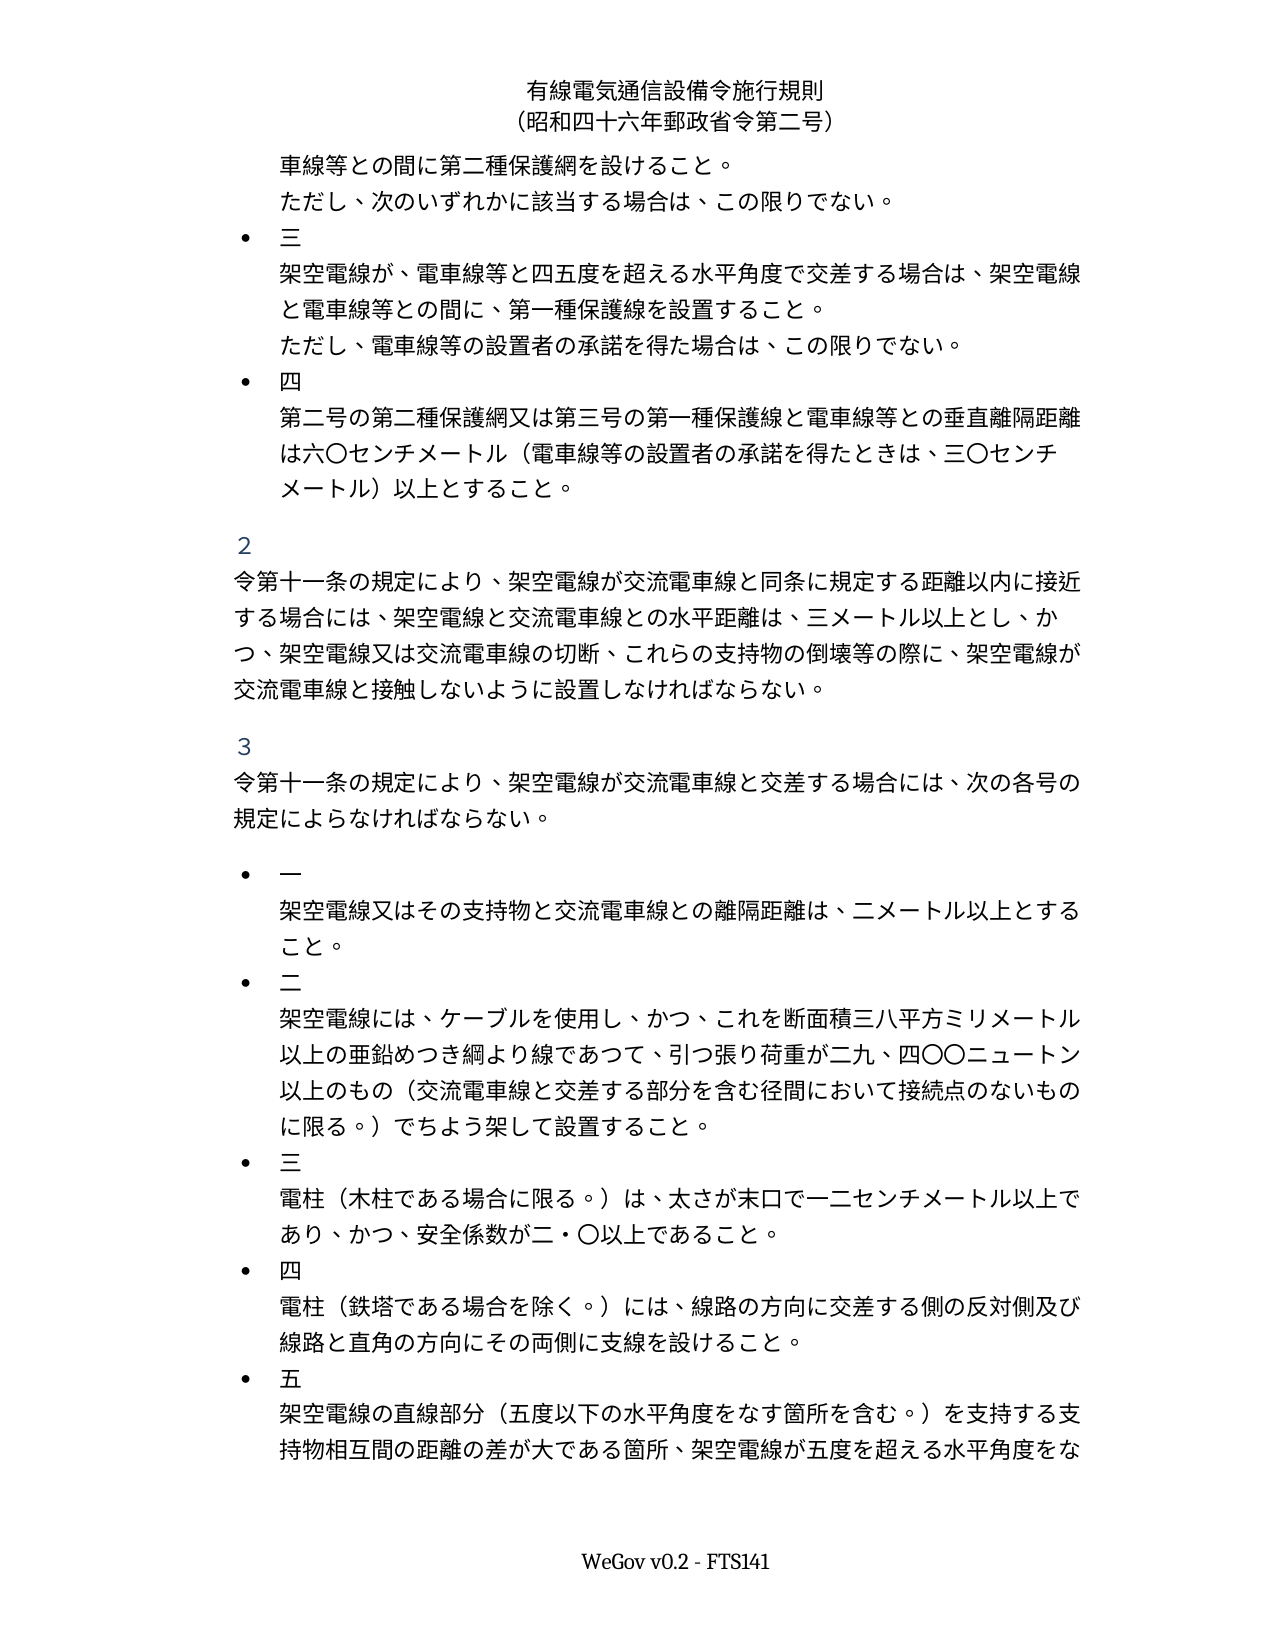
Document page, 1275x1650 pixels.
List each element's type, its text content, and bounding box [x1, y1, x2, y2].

subtitle ２ [233, 530, 1087, 561]
list 三 架空電線が、電車線等と四五度を超える水平角度で交差する場合は、架空電線と電車線等との間に、第一種保護線を設置すること。 ただし、電車線等の設置者の承諾を得た場合は、この限りでない。 [242, 222, 1087, 361]
list 二 架空電線には、ケーブルを使用し、かつ、これを断面積三八平方ミリメートル以上の亜鉛めつき綱より線であつて、引つ張り荷重が二九、四〇〇ニュートン以上のもの（交流電車線と交差する部分を含む径間において接続点のないものに限る。）でちよう架して設置すること。 [242, 967, 1087, 1142]
list 四 電柱（鉄塔である場合を除く。）には、線路の方向に交差する側の反対側及び線路と直角の方向にその両側に支線を設けること。 [242, 1255, 1087, 1358]
text 令第十一条の規定により、架空電線が交流電車線と交差する場合には、次の各号の規定によらなければならない。 [233, 767, 1087, 834]
list 四 第二号の第二種保護網又は第三号の第一種保護線と電車線等との垂直離隔距離は六〇センチメートル（電車線等の設置者の承諾を得たときは、三〇センチメートル）以上とすること。 [242, 366, 1087, 505]
text 令第十一条の規定により、架空電線が交流電車線と同条に規定する距離以内に接近する場合には、架空電線と交流電車線との水平距離は、三メートル以上とし、かつ、架空電線又は交流電車線の切断、これらの支持物の倒壊等の際に、架空電線が交流電車線と接触しないように設置しなければならない。 [233, 566, 1087, 705]
list 三 電柱（木柱である場合に限る。）は、太さが末口で一二センチメートル以上であり、かつ、安全係数が二・〇以上であること。 [242, 1147, 1087, 1250]
list 二 架空電線が、高圧の電車線等と四五度以下の水平角度で交差する場合、又は高圧の電車線等との水平距離が二・五メートル以下である場合は、架空電線と電車線等との間に第二種保護網を設けること。 ただし、次のいずれかに該当する場合は、この限りでない。 [242, 150, 1087, 217]
subtitle ３ [233, 731, 1087, 762]
list 一 架空電線又はその支持物と交流電車線との離隔距離は、二メートル以上とすること。 [242, 859, 1087, 962]
